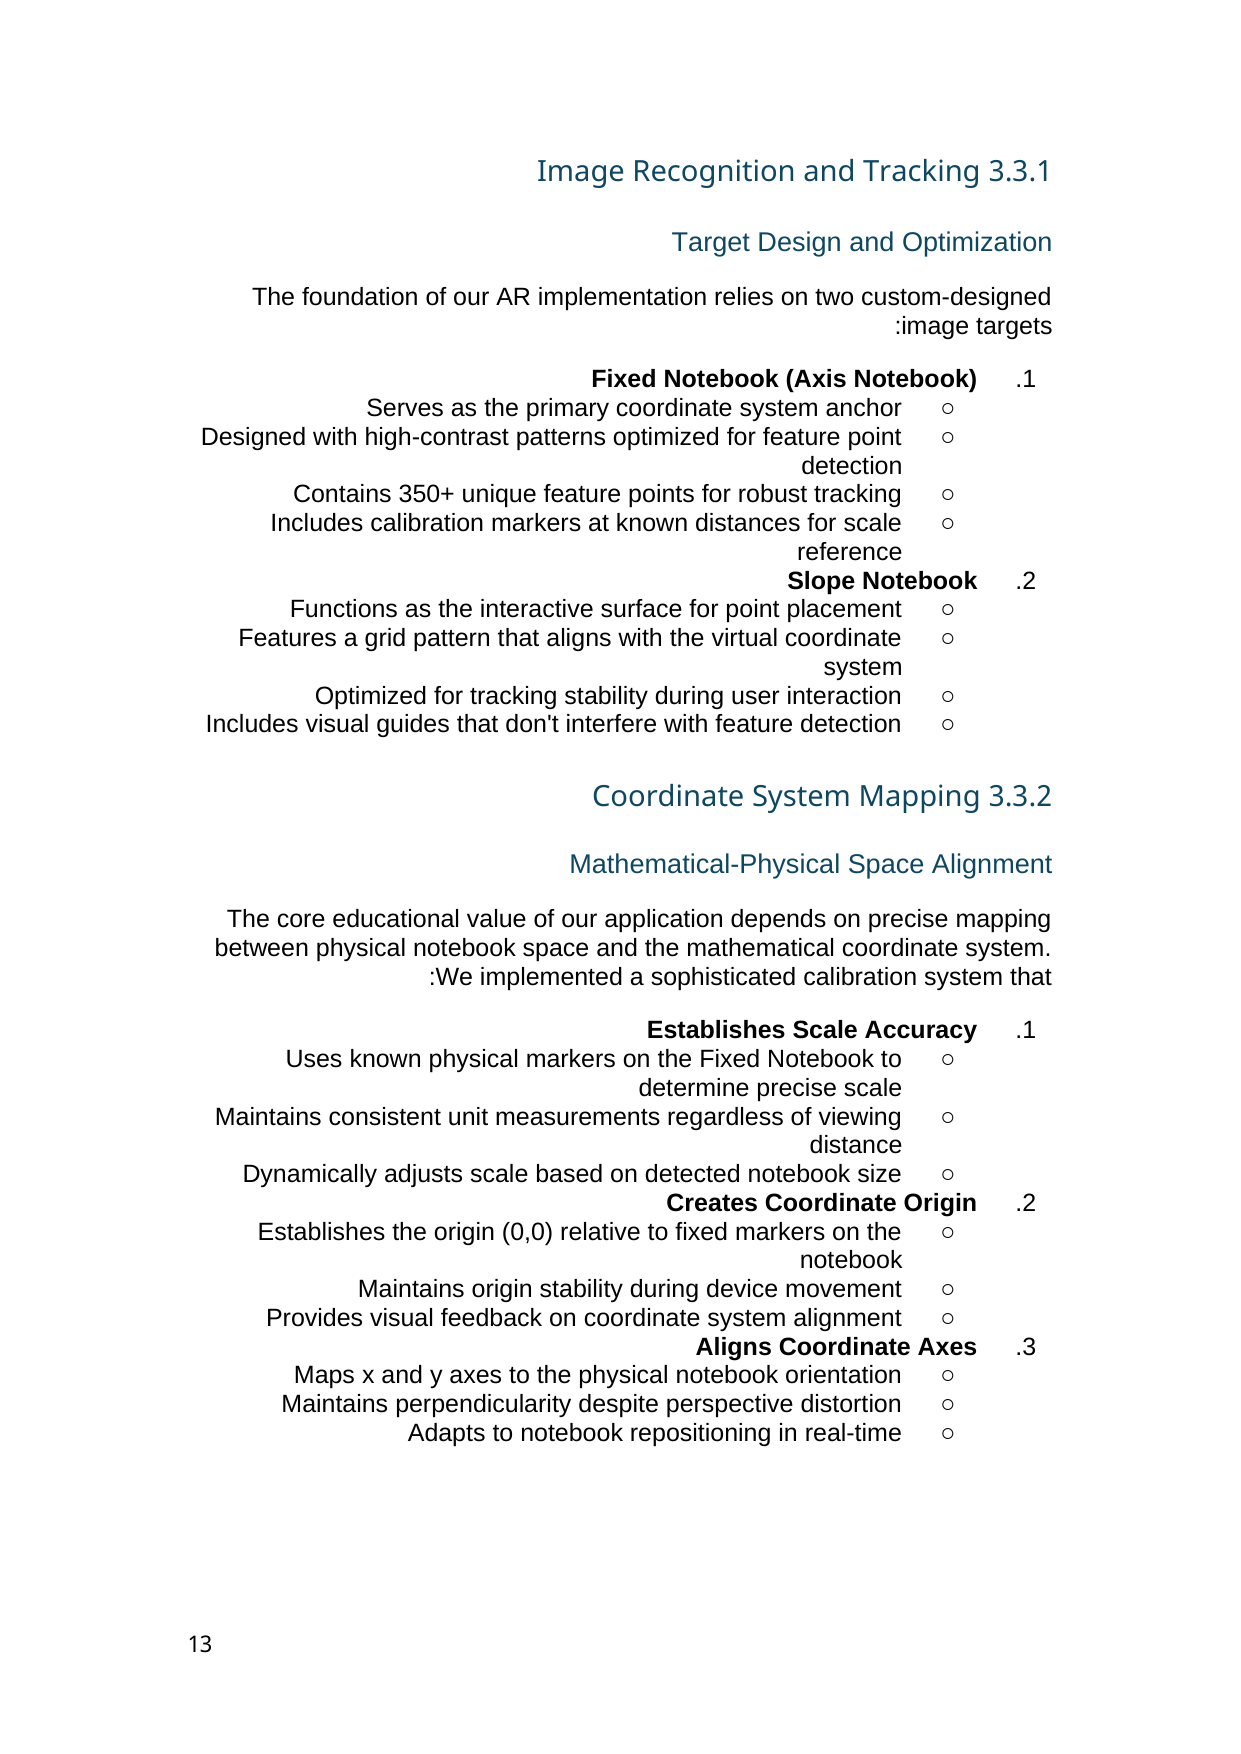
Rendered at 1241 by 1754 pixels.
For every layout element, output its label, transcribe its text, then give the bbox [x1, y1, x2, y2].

list Includes visual guides that don't interfere with feature detection [187, 709, 940, 738]
list Maintains consistent unit measurements regardless of viewing distance [187, 1102, 940, 1159]
list Dynamically adjusts scale based on detected notebook size [187, 1159, 940, 1188]
list Functions as the interactive surface for point placement [187, 594, 940, 623]
list Slope Notebook [187, 566, 1015, 594]
list Aligns Coordinate Axes [187, 1332, 1015, 1360]
subtitle 3.3.2 Coordinate System Mapping [187, 776, 1053, 819]
list Features a grid pattern that aligns with the virtual coordinate system [187, 623, 940, 681]
list Creates Coordinate Origin [187, 1188, 1015, 1217]
list Serves as the primary coordinate system anchor [187, 393, 940, 422]
text The foundation of our AR implementation relies on two custom-designed image targets: [187, 282, 1053, 339]
list Maintains perpendicularity despite perspective distortion [187, 1389, 940, 1418]
list Contains 350+ unique feature points for robust tracking [187, 479, 940, 508]
subtitle 3.3.1 Image Recognition and Tracking [187, 150, 1053, 193]
subtitle Target Design and Optimization [187, 226, 1053, 257]
list Designed with high-contrast patterns optimized for feature point detection [187, 422, 940, 479]
list Includes calibration markers at known distances for scale reference [187, 508, 940, 566]
list Adapts to notebook repositioning in real-time [187, 1418, 940, 1447]
subtitle Mathematical-Physical Space Alignment [187, 848, 1053, 879]
list Fixed Notebook (Axis Notebook) [187, 364, 1015, 393]
list Establishes Scale Accuracy [187, 1015, 1015, 1044]
list Maintains origin stability during device movement [187, 1274, 940, 1303]
list Maps x and y axes to the physical notebook orientation [187, 1360, 940, 1389]
list Optimized for tracking stability during user interaction [187, 681, 940, 709]
list Uses known physical markers on the Fixed Notebook to determine precise scale [187, 1044, 940, 1102]
list Establishes the origin (0,0) relative to fixed markers on the notebook [187, 1217, 940, 1274]
list Provides visual feedback on coordinate system alignment [187, 1303, 940, 1332]
text The core educational value of our application depends on precise mapping between physical notebook space and the mathematical coordinate system. We implemented a sophisticated calibration system that: [187, 904, 1053, 990]
